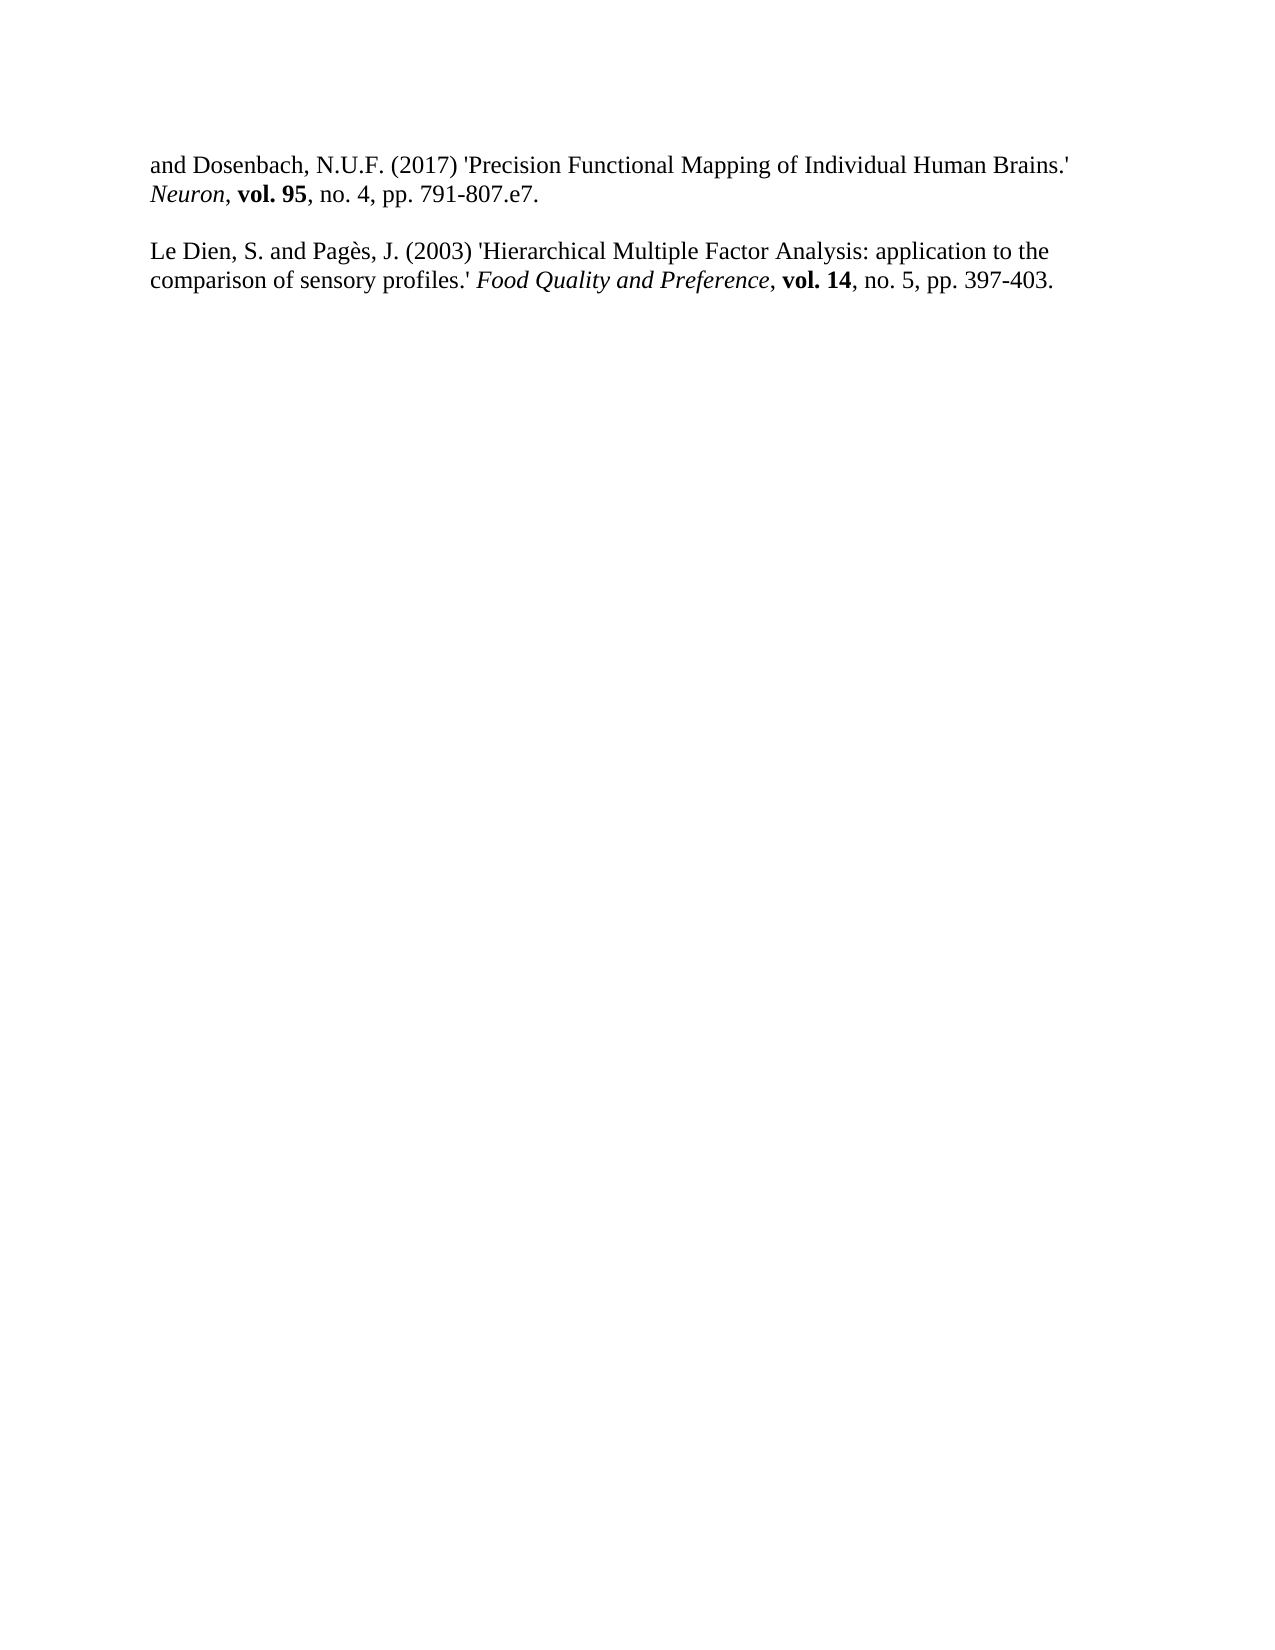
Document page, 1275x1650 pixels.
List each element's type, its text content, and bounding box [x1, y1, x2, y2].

text Le Dien, S. and Pagès, J. (2003) 'Hierarchical Multiple Factor Analysis: application to the comparison of sensory profiles.' Food Quality and Preference, vol. 14, no. 5, pp. 397-403. [150, 236, 1125, 294]
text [150, 150, 1125, 207]
